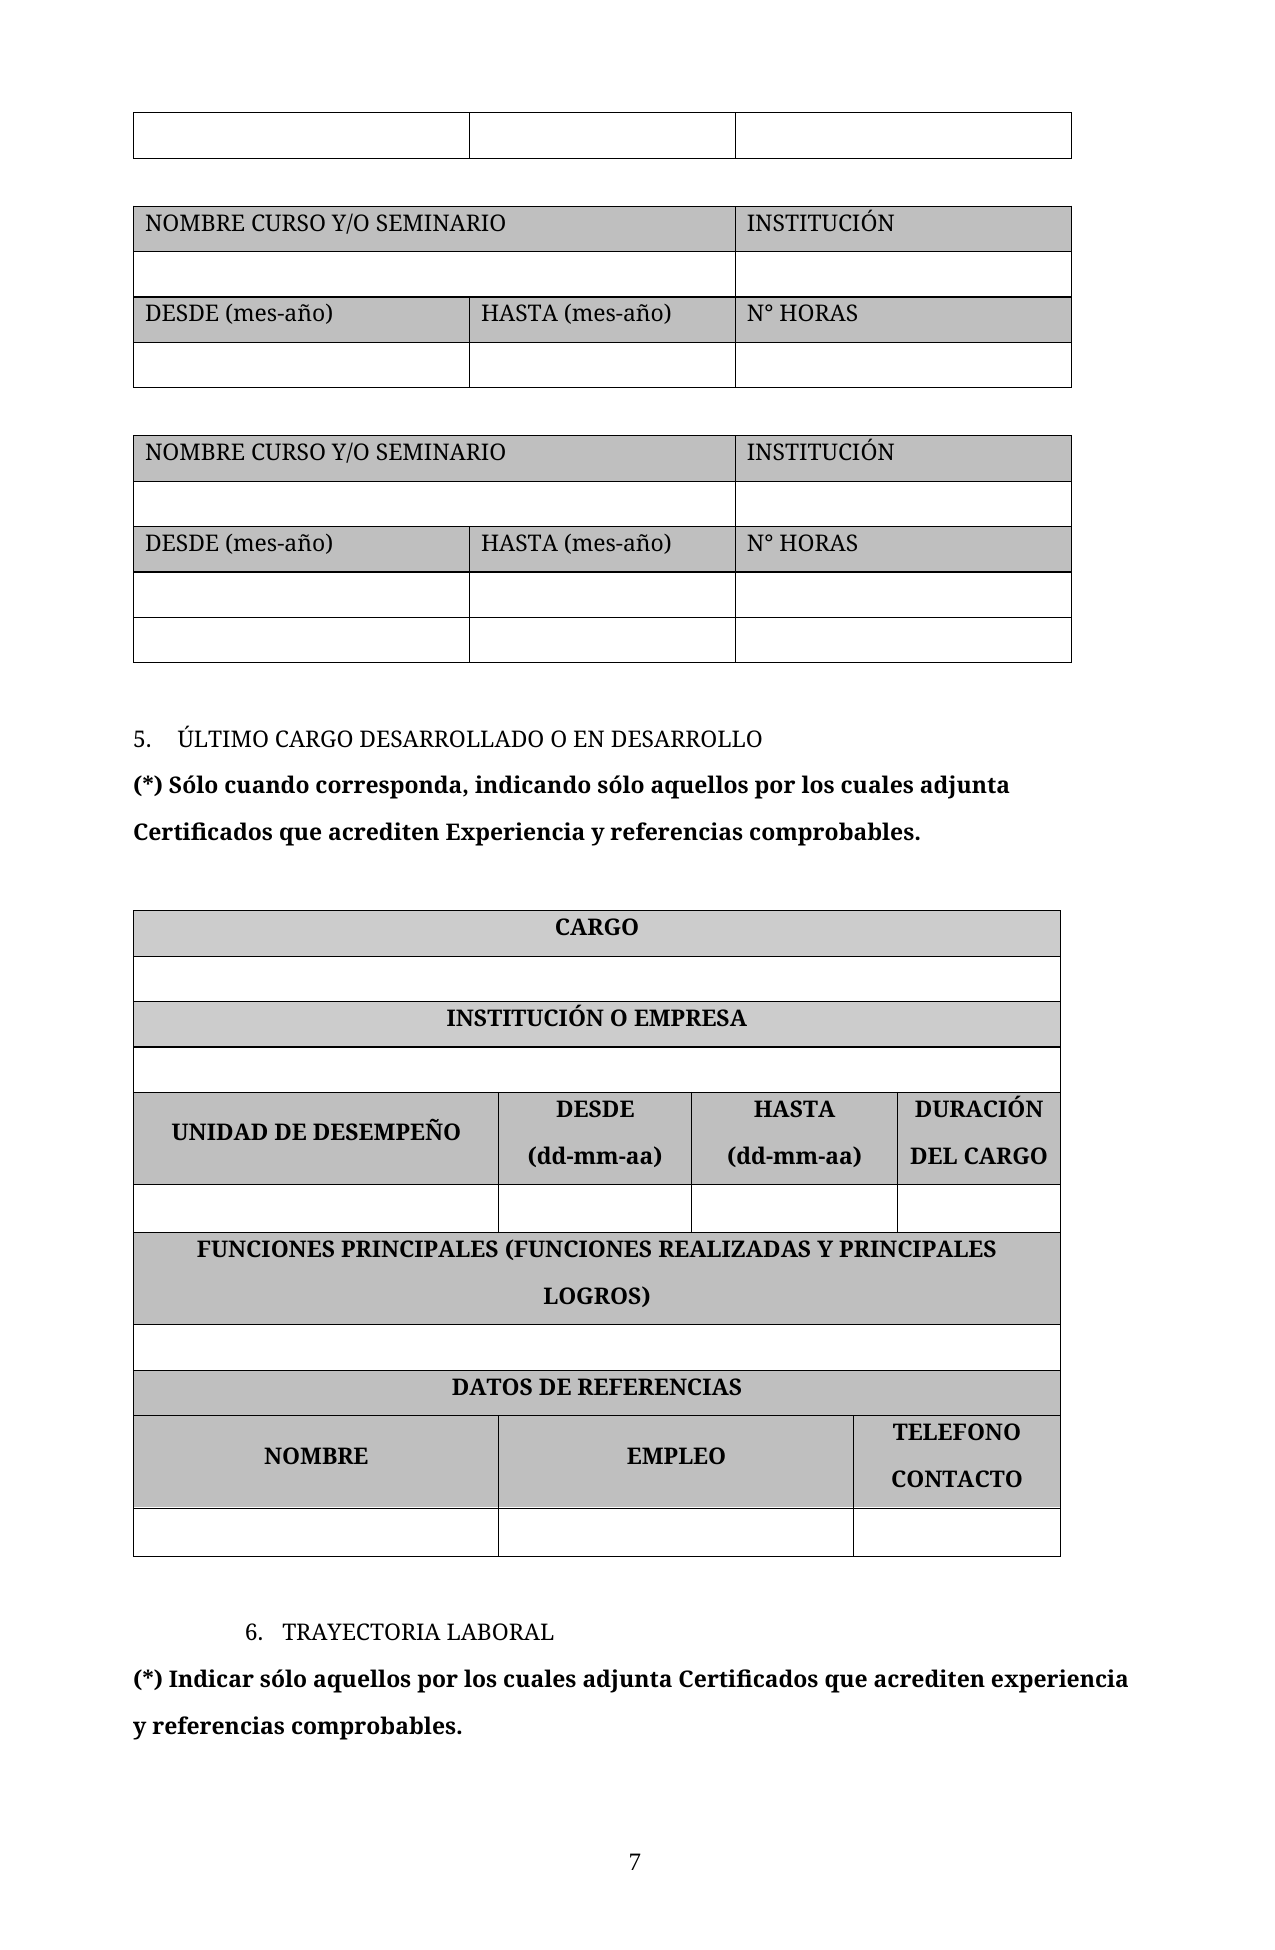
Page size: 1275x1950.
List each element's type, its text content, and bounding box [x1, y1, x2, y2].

table_cell [692, 1185, 897, 1232]
table_cell [134, 1185, 498, 1232]
table_cell DESDE (mes-año) [134, 298, 469, 342]
table_cell [470, 618, 735, 662]
table_cell [134, 482, 735, 526]
table_cell [134, 618, 469, 662]
table_cell [134, 1509, 498, 1556]
table_cell [499, 1509, 853, 1556]
list ÚLTIMO CARGO DESARROLLADO O EN DESARROLLO [133, 723, 1136, 754]
table_cell EMPLEO [499, 1416, 853, 1507]
table_cell [736, 113, 1071, 158]
table_cell N° HORAS [736, 527, 1071, 571]
table_cell [134, 343, 469, 387]
table_cell [736, 573, 1071, 617]
table_cell [854, 1509, 1060, 1556]
table_cell HASTA (mes-año) [470, 298, 735, 342]
table_cell TELEFONO CONTACTO [854, 1416, 1060, 1507]
table_cell [736, 482, 1071, 526]
table_cell [134, 957, 1060, 1001]
text (*) Sólo cuando corresponda, indicando sólo aquellos por los cuales adjunta Certificados que acrediten Experiencia y referencias comprobables. [133, 769, 1136, 848]
table_cell [134, 252, 735, 296]
table_cell N° HORAS [736, 298, 1071, 342]
table_header INSTITUCIÓN [736, 207, 1071, 251]
table_cell [898, 1185, 1060, 1232]
table_cell NOMBRE [134, 1416, 498, 1507]
table_cell INSTITUCIÓN O EMPRESA [134, 1002, 1060, 1046]
list TRAYECTORIA LABORAL [244, 1616, 1136, 1647]
table_header NOMBRE CURSO Y/O SEMINARIO [134, 436, 735, 481]
table_cell [134, 1048, 1060, 1092]
table_cell FUNCIONES PRINCIPALES (FUNCIONES REALIZADAS Y PRINCIPALES LOGROS) [134, 1233, 1060, 1324]
table_cell UNIDAD DE DESEMPEÑO [134, 1093, 498, 1184]
table_cell [499, 1185, 691, 1232]
table_header CARGO [134, 911, 1060, 956]
table_cell [134, 113, 469, 158]
text (*) Indicar sólo aquellos por los cuales adjunta Certificados que acrediten experiencia y referencias comprobables. [133, 1663, 1136, 1741]
table_cell HASTA (dd-mm-aa) [692, 1093, 897, 1184]
table_header NOMBRE CURSO Y/O SEMINARIO [134, 207, 735, 251]
table_header INSTITUCIÓN [736, 436, 1071, 481]
table_cell [470, 343, 735, 387]
table_cell HASTA (mes-año) [470, 527, 735, 571]
table_cell [134, 573, 469, 617]
table_cell DATOS DE REFERENCIAS [134, 1371, 1060, 1415]
table_cell [736, 618, 1071, 662]
table_cell DESDE (dd-mm-aa) [499, 1093, 691, 1184]
table_cell [134, 1325, 1060, 1370]
table_cell [470, 573, 735, 617]
table_cell [736, 343, 1071, 387]
table_cell [470, 113, 735, 158]
table_cell [736, 252, 1071, 296]
table_cell DESDE (mes-año) [134, 527, 469, 571]
table_cell DURACIÓN DEL CARGO [898, 1093, 1060, 1184]
